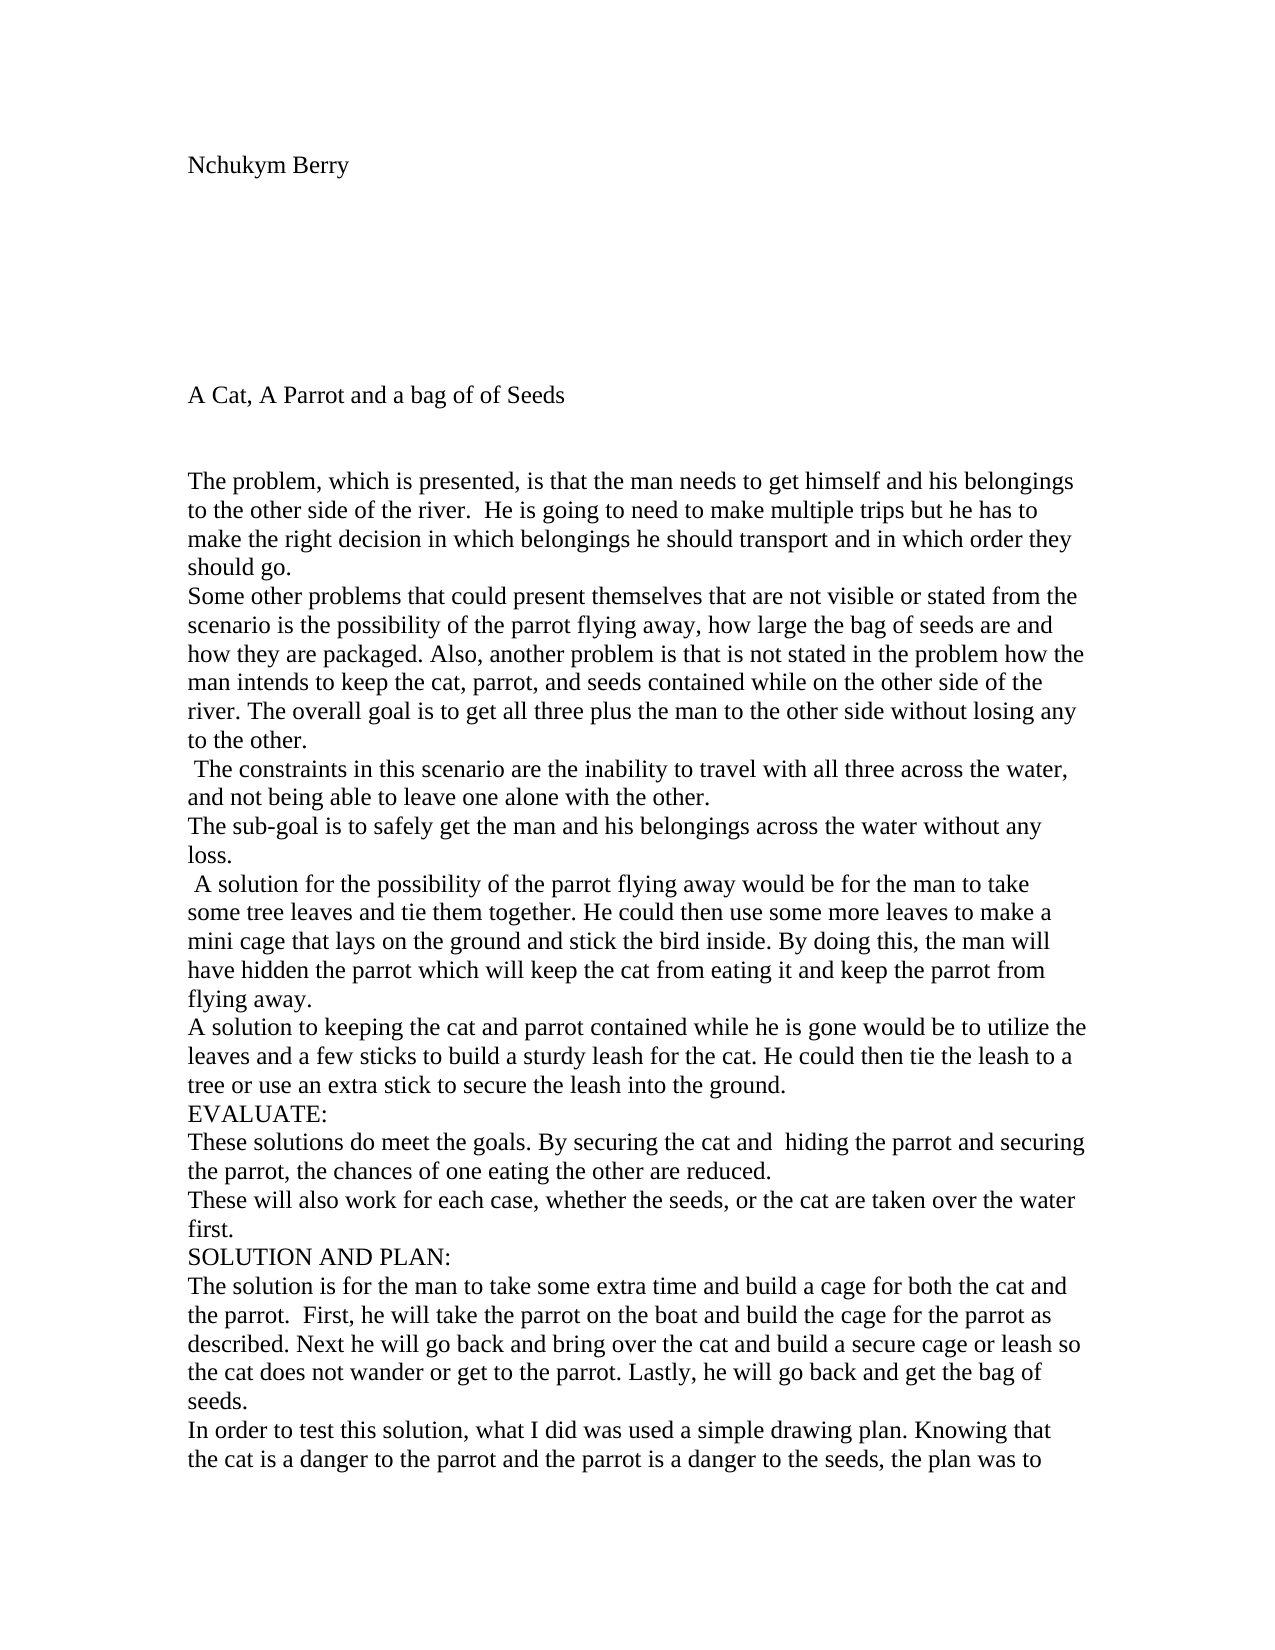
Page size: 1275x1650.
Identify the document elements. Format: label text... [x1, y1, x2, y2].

text SOLUTION AND PLAN: [187, 1242, 1087, 1271]
text These will also work for each case, whether the seeds, or the cat are taken over the water first. [187, 1185, 1087, 1242]
text The problem, which is presented, is that the man needs to get himself and his belongings to the other side of the river. He is going to need to make multiple trips but he has to make the right decision in which belongings he should transport and in which order they should go. [187, 466, 1087, 581]
text Some other problems that could present themselves that are not visible or stated from the scenario is the possibility of the parrot flying away, how large the bag of seeds are and how they are packaged. Also, another problem is that is not stated in the problem how the man intends to keep the cat, parrot, and seeds contained while on the other side of the river. The overall goal is to get all three plus the man to the other side without losing any to the other. [187, 581, 1087, 754]
text The sub-goal is to safely get the man and his belongings across the water without any loss. [187, 811, 1087, 869]
text These solutions do meet the goals. By securing the cat and hiding the parrot and securing the parrot, the chances of one eating the other are reduced. [187, 1127, 1087, 1185]
text A solution to keeping the cat and parrot contained while he is gone would be to utilize the leaves and a few sticks to build a sturdy leash for the cat. He could then tie the leash to a tree or use an extra stick to secure the leash into the ground. [187, 1012, 1087, 1099]
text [187, 1415, 1087, 1472]
text A Cat, A Parrot and a bag of of Seeds [187, 380, 1087, 409]
text A solution for the possibility of the parrot flying away would be for the man to take some tree leaves and tie them together. He could then use some more leaves to make a mini cage that lays on the ground and stick the bird inside. By doing this, the man will have hidden the parrot which will keep the cat from eating it and keep the parrot from flying away. [187, 869, 1087, 1012]
text EVALUATE: [187, 1099, 1087, 1127]
text The constraints in this scenario are the inability to travel with all three across the water, and not being able to leave one alone with the other. [187, 754, 1087, 811]
text The solution is for the man to take some extra time and build a cage for both the cat and the parrot. First, he will take the parrot on the boat and build the cage for the parrot as described. Next he will go back and bring over the cat and build a secure cage or leash so the cat does not wander or get to the parrot. Lastly, he will go back and get the bag of seeds. [187, 1271, 1087, 1415]
text Nchukym Berry [187, 150, 1087, 179]
